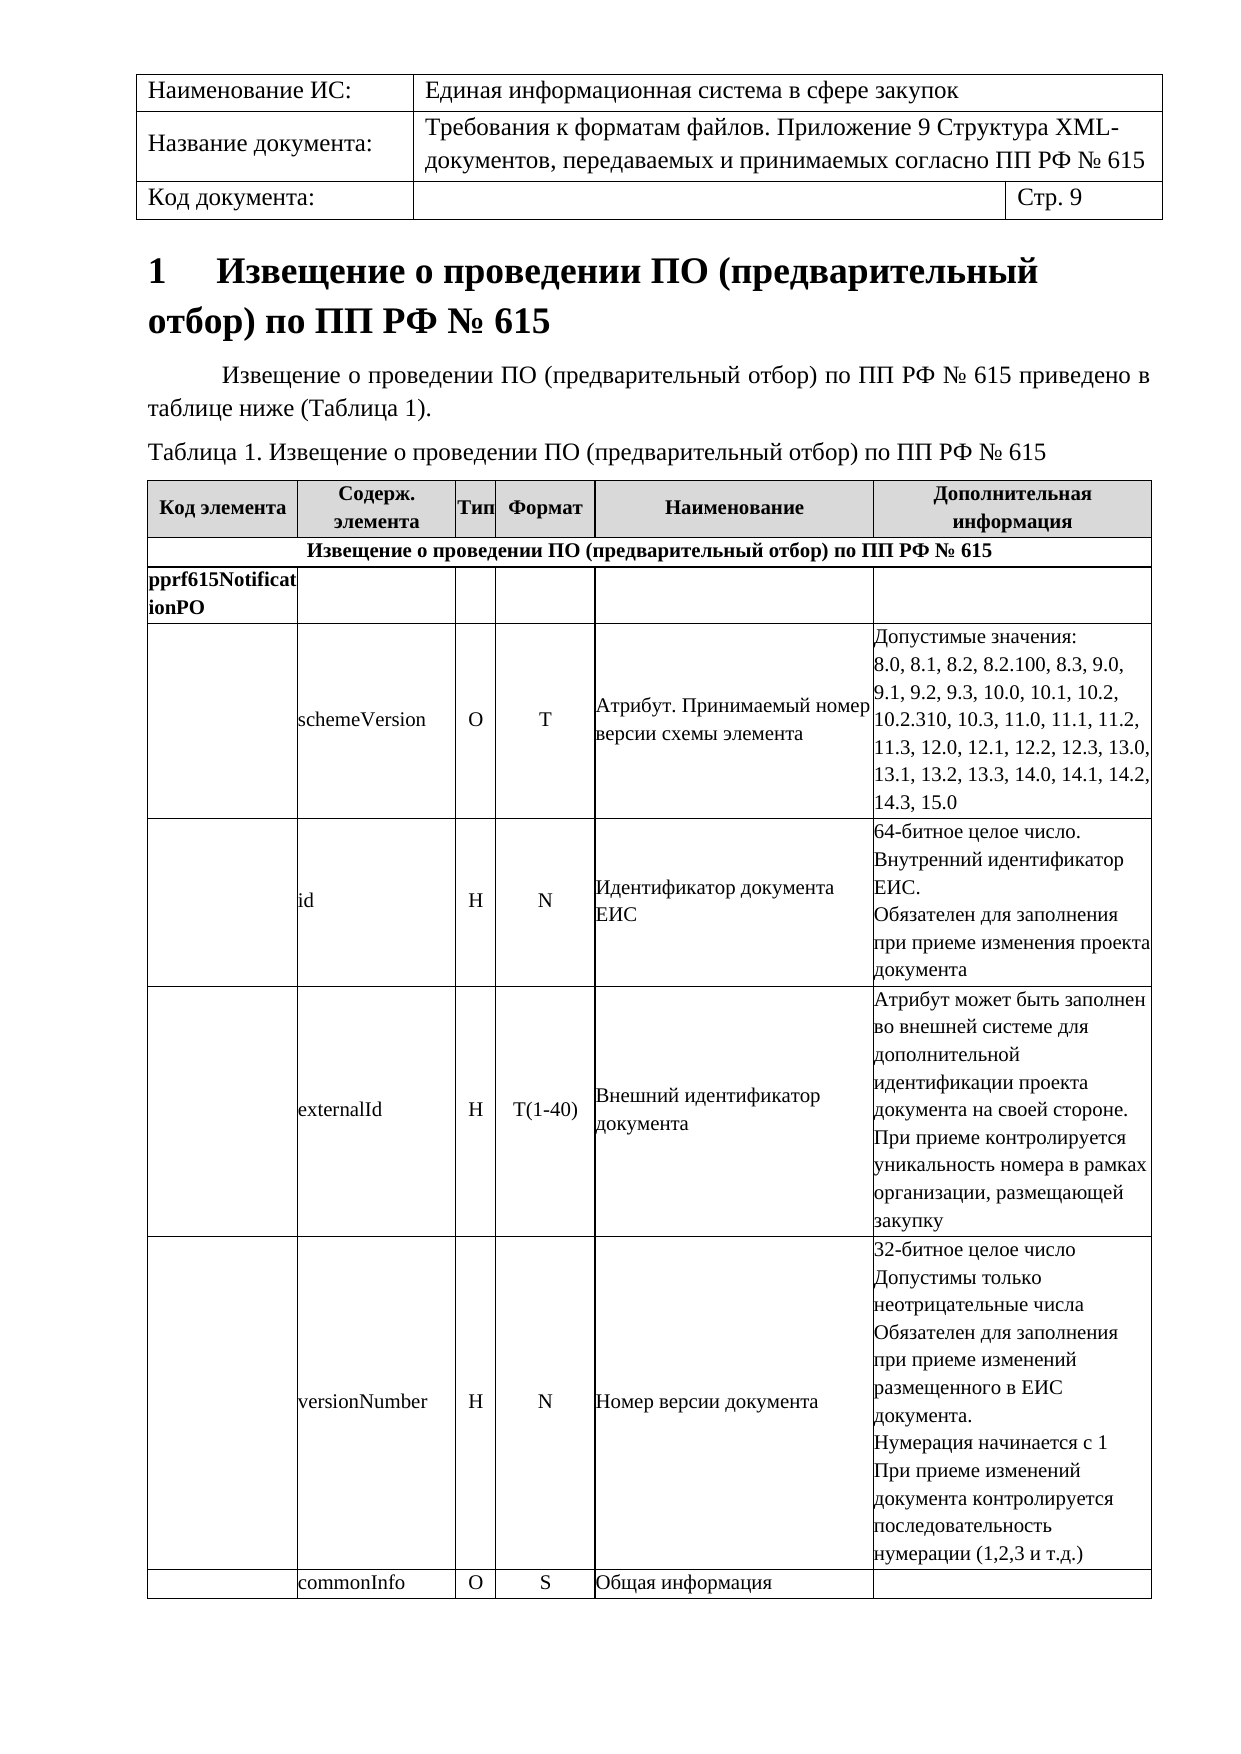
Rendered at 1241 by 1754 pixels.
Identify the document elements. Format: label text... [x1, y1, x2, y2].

table_cell Идентификатор документа ЕИС [596, 819, 873, 986]
table_cell id [298, 819, 455, 986]
text Таблица 1. Извещение о проведении ПО (предварительный отбор) по ПП РФ № 615 [148, 437, 1152, 465]
table_cell О [456, 624, 495, 818]
table_cell Атрибут. Принимаемый номер версии схемы элемента [596, 624, 873, 818]
table_cell 32-битное целое число Допустимы только неотрицательные числа Обязателен для заполнения при приеме изменений размещенного в ЕИС документа. Нумерация начинается с 1 При приеме изменений документа контролируется последовательность нумерации (1,2,3 и т.д.) [874, 1237, 1151, 1569]
table_header Наименование [596, 481, 873, 537]
table_cell commonInfo [298, 1570, 455, 1598]
table_cell S [496, 1570, 594, 1598]
table_header Формат [496, 481, 594, 537]
table_cell [456, 568, 495, 623]
table_header Дополнительная информация [874, 481, 1151, 537]
table_cell Внешний идентификатор документа [596, 987, 873, 1236]
table_cell [496, 568, 594, 623]
table_cell Н [456, 819, 495, 986]
table_cell schemeVersion [298, 624, 455, 818]
text Извещение о проведении ПО (предварительный отбор) по ПП РФ № 615 приведено в таблице ниже (Таблица 1). [148, 360, 1152, 422]
table_cell N [496, 819, 594, 986]
table_cell [874, 1570, 1151, 1598]
table_cell [148, 1570, 297, 1598]
table_cell pprf615NotificationPO [148, 568, 297, 623]
subtitle Извещение о проведении ПО (предварительный отбор) по ПП РФ № 615 [148, 248, 1152, 341]
table_cell Н [456, 987, 495, 1236]
table_cell externalId [298, 987, 455, 1236]
table_cell Т(1-40) [496, 987, 594, 1236]
table_cell Атрибут может быть заполнен во внешней системе для дополнительной идентификации проекта документа на своей стороне. При приеме контролируется уникальность номера в рамках организации, размещающей закупку [874, 987, 1151, 1236]
table_cell Н [456, 1237, 495, 1569]
table_cell Номер версии документа [596, 1237, 873, 1569]
table_cell [148, 624, 297, 818]
table_cell [148, 987, 297, 1236]
table_header Содерж. элемента [298, 481, 455, 537]
table_cell [298, 568, 455, 623]
table_cell О [456, 1570, 495, 1598]
table_cell versionNumber [298, 1237, 455, 1569]
table_cell Извещение о проведении ПО (предварительный отбор) по ПП РФ № 615 [148, 538, 1151, 566]
table_header Код элемента [148, 481, 297, 537]
table_cell [148, 1237, 297, 1569]
table_header Тип [456, 481, 495, 537]
table_cell Допустимые значения: 8.0, 8.1, 8.2, 8.2.100, 8.3, 9.0, 9.1, 9.2, 9.3, 10.0, 10.1, 10.2, 10.2.310, 10.3, 11.0, 11.1, 11.2, 11.3, 12.0, 12.1, 12.2, 12.3, 13.0, 13.1, 13.2, 13.3, 14.0, 14.1, 14.2, 14.3, 15.0 [874, 624, 1151, 818]
table_cell Т [496, 624, 594, 818]
table_cell N [496, 1237, 594, 1569]
table_cell [874, 568, 1151, 623]
table_cell [148, 819, 297, 986]
table_cell Общая информация [596, 1570, 873, 1598]
table_cell 64-битное целое число. Внутренний идентификатор ЕИС. Обязателен для заполнения при приеме изменения проекта документа [874, 819, 1151, 986]
table_cell [596, 568, 873, 623]
